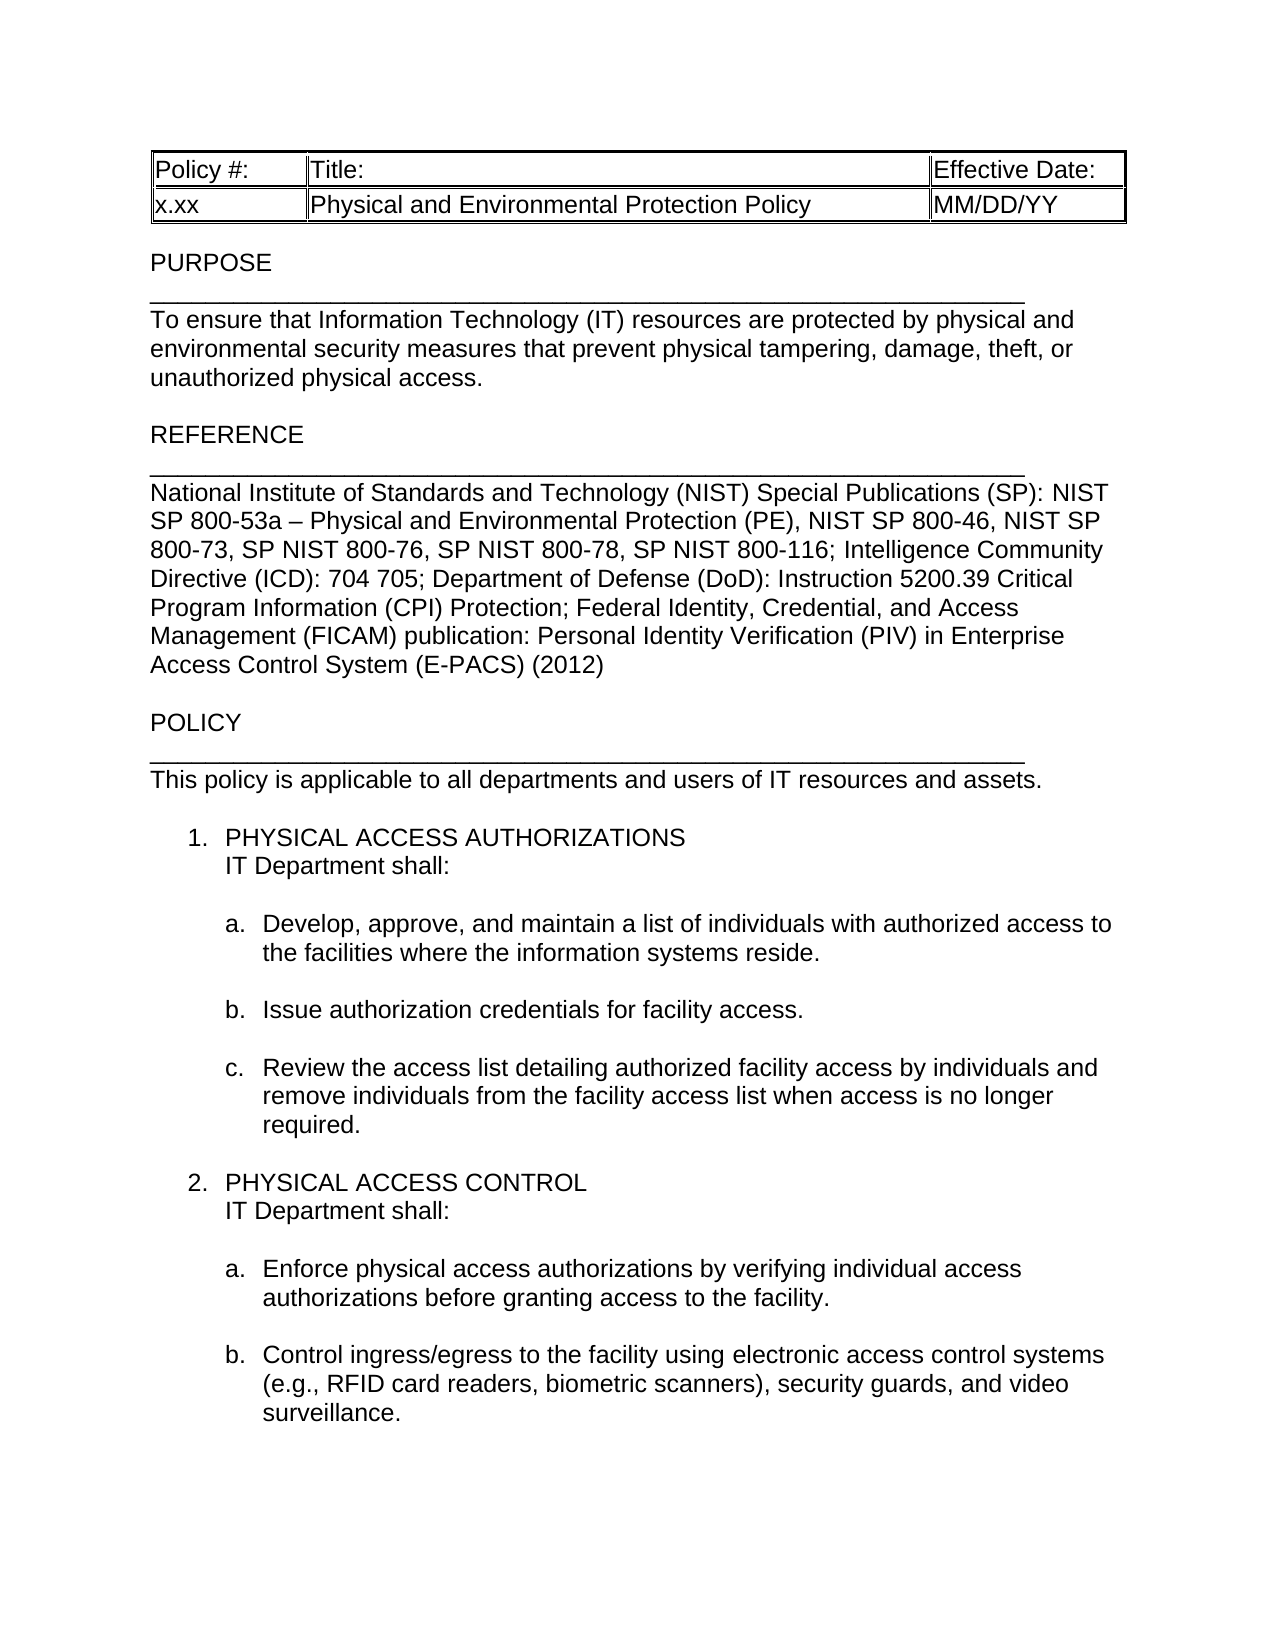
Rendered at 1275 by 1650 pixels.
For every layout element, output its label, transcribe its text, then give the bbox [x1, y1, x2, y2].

list Enforce physical access authorizations by verifying individual access authorizations before granting access to the facility. [225, 1254, 1125, 1311]
text POLICY _______________________________________________________________ [150, 707, 1125, 765]
list Control ingress/egress to the facility using electronic access control systems (e.g., RFID card readers, biometric scanners), security guards, and video surveillance. [225, 1340, 1125, 1426]
text National Institute of Standards and Technology (NIST) Special Publications (SP): NIST SP 800-53a – Physical and Environmental Protection (PE), NIST SP 800-46, NIST SP 800-73, SP NIST 800-76, SP NIST 800-78, SP NIST 800-116; Intelligence Community Directive (ICD): 704 705; Department of Defense (DoD): Instruction 5200.39 Critical Program Information (CPI) Protection; Federal Identity, Credential, and Access Management (FICAM) publication: Personal Identity Verification (PIV) in Enterprise Access Control System (E-PACS) (2012) [150, 477, 1125, 679]
list Issue authorization credentials for facility access. [225, 995, 1125, 1024]
text To ensure that Information Technology (IT) resources are protected by physical and environmental security measures that prevent physical tampering, damage, theft, or unauthorized physical access. [150, 305, 1125, 391]
list PHYSICAL ACCESS AUTHORIZATIONS [187, 822, 1125, 851]
list Develop, approve, and maintain a list of individuals with authorized access to the facilities where the information systems reside. [225, 909, 1125, 966]
table_header Title: [308, 153, 931, 185]
list Review the access list detailing authorized facility access by individuals and remove individuals from the facility access list when access is no longer required. [225, 1052, 1125, 1139]
text PURPOSE _______________________________________________________________ [150, 247, 1125, 305]
table_cell MM/DD/YY [931, 185, 1125, 220]
text This policy is applicable to all departments and users of IT resources and assets. [150, 765, 1125, 794]
table_cell Physical and Environmental Protection Policy [308, 189, 931, 220]
table_header Effective Date: [931, 153, 1124, 185]
table_header Policy #: [154, 153, 308, 185]
list PHYSICAL ACCESS CONTROL [187, 1167, 1125, 1196]
text IT Department shall: [225, 1196, 1125, 1225]
text IT Department shall: [225, 851, 1125, 880]
text REFERENCE _______________________________________________________________ [150, 420, 1125, 477]
table_cell x.xx [154, 185, 308, 220]
